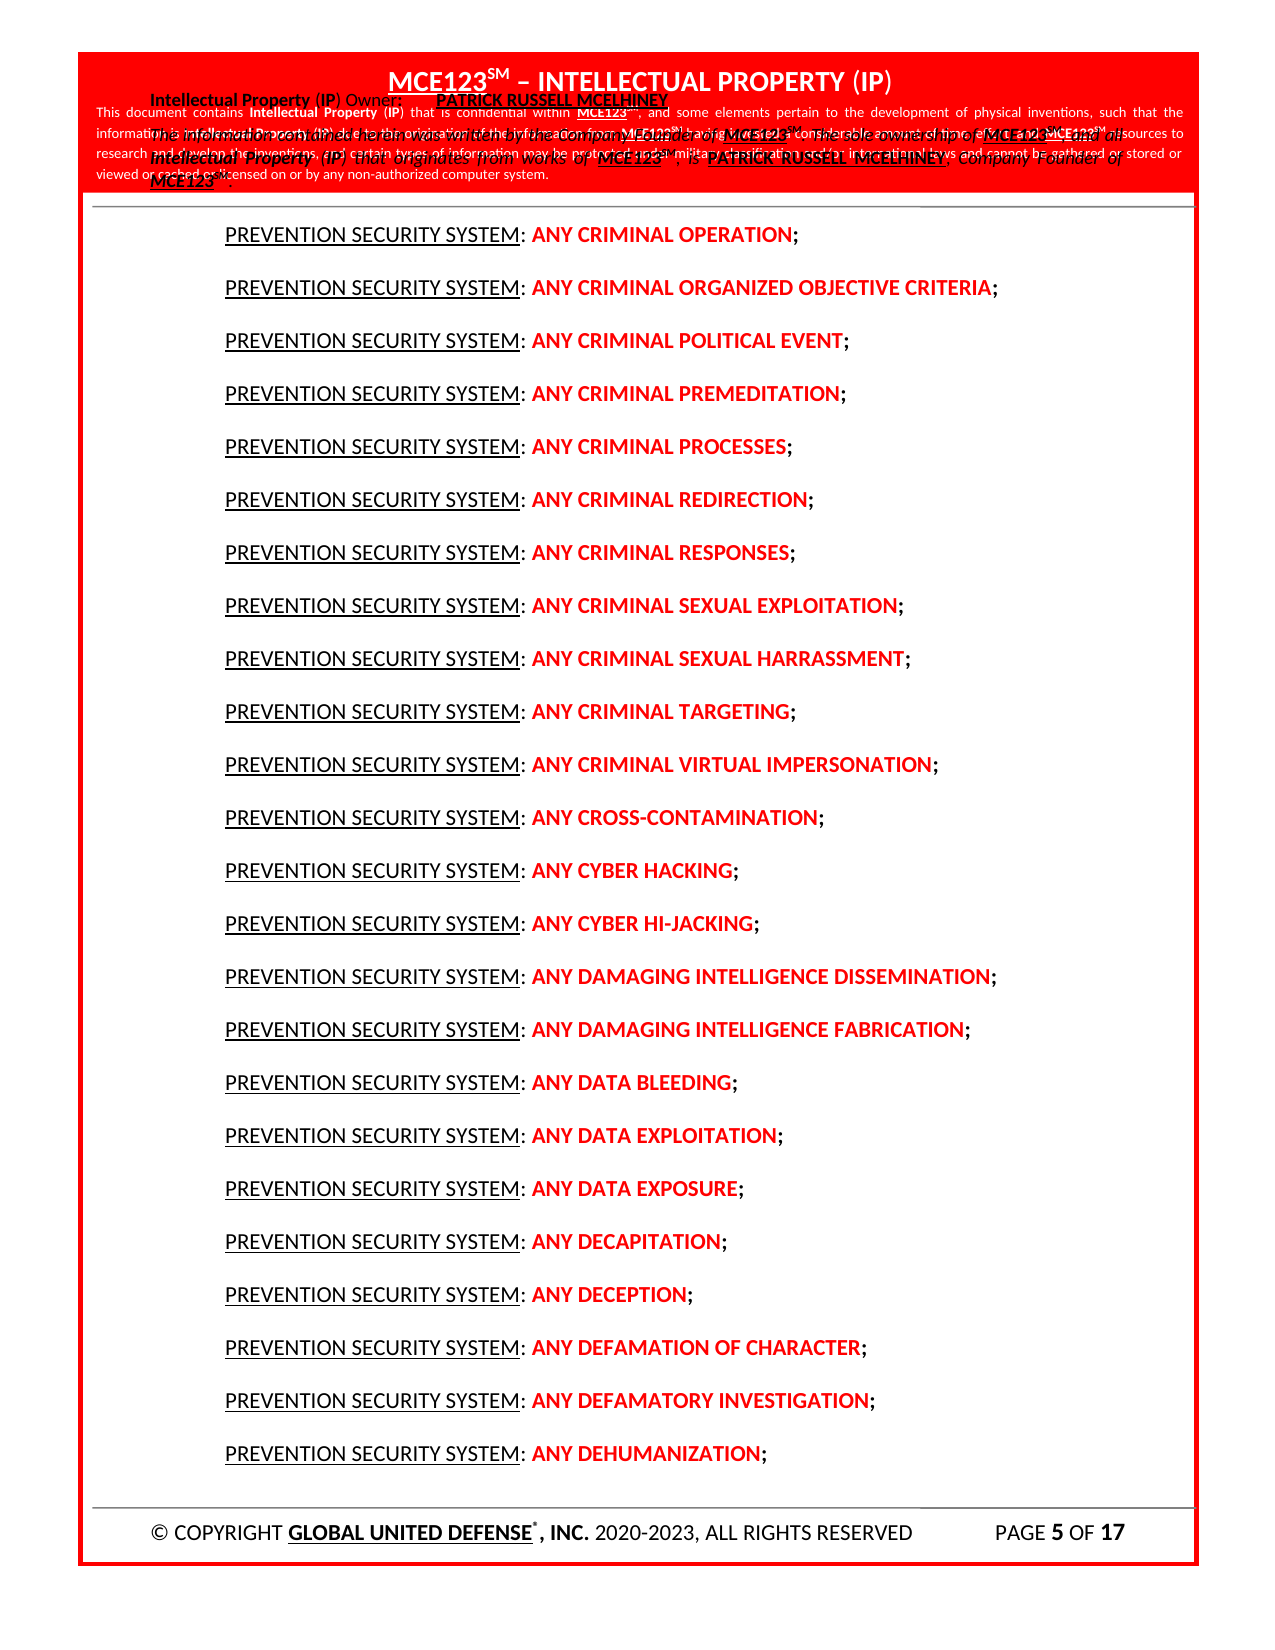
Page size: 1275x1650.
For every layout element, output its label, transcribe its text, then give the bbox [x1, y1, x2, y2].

text PREVENTION SECURITY SYSTEM: ANY DEFAMATORY INVESTIGATION; [187, 1387, 1125, 1414]
text PREVENTION SECURITY SYSTEM: ANY DATA EXPLOITATION; [187, 1121, 1125, 1149]
text PREVENTION SECURITY SYSTEM: ANY CRIMINAL OPERATION; [187, 220, 1125, 248]
text PREVENTION SECURITY SYSTEM: ANY DECEPTION; [187, 1281, 1125, 1308]
text PREVENTION SECURITY SYSTEM: ANY CRIMINAL SEXUAL HARRASSMENT; [187, 644, 1125, 672]
text PREVENTION SECURITY SYSTEM: ANY DATA BLEEDING; [187, 1068, 1125, 1096]
text PREVENTION SECURITY SYSTEM: ANY CRIMINAL SEXUAL EXPLOITATION; [187, 591, 1125, 619]
text PREVENTION SECURITY SYSTEM: ANY CRIMINAL POLITICAL EVENT; [187, 326, 1125, 354]
text PREVENTION SECURITY SYSTEM: ANY DAMAGING INTELLIGENCE DISSEMINATION; [187, 962, 1125, 990]
text PREVENTION SECURITY SYSTEM: ANY CRIMINAL PROCESSES; [187, 432, 1125, 460]
text PREVENTION SECURITY SYSTEM: ANY CRIMINAL PREMEDITATION; [187, 379, 1125, 407]
text PREVENTION SECURITY SYSTEM: ANY CRIMINAL TARGETING; [187, 697, 1125, 725]
text PREVENTION SECURITY SYSTEM: ANY DAMAGING INTELLIGENCE FABRICATION; [187, 1015, 1125, 1043]
text PREVENTION SECURITY SYSTEM: ANY DEFAMATION OF CHARACTER; [187, 1333, 1125, 1362]
text PREVENTION SECURITY SYSTEM: ANY CRIMINAL RESPONSES; [187, 538, 1125, 566]
text PREVENTION SECURITY SYSTEM: ANY CRIMINAL ORGANIZED OBJECTIVE CRITERIA; [187, 273, 1125, 301]
text PREVENTION SECURITY SYSTEM: ANY CRIMINAL REDIRECTION; [187, 485, 1125, 513]
text PREVENTION SECURITY SYSTEM: ANY CYBER HI-JACKING; [187, 909, 1125, 937]
text PREVENTION SECURITY SYSTEM: ANY DATA EXPOSURE; [187, 1174, 1125, 1202]
text PREVENTION SECURITY SYSTEM: ANY CYBER HACKING; [187, 856, 1125, 884]
text PREVENTION SECURITY SYSTEM: ANY DECAPITATION; [187, 1227, 1125, 1256]
text PREVENTION SECURITY SYSTEM: ANY DEHUMANIZATION; [187, 1439, 1125, 1468]
text PREVENTION SECURITY SYSTEM: ANY CRIMINAL VIRTUAL IMPERSONATION; [187, 750, 1125, 778]
text PREVENTION SECURITY SYSTEM: ANY CROSS-CONTAMINATION; [187, 803, 1125, 831]
